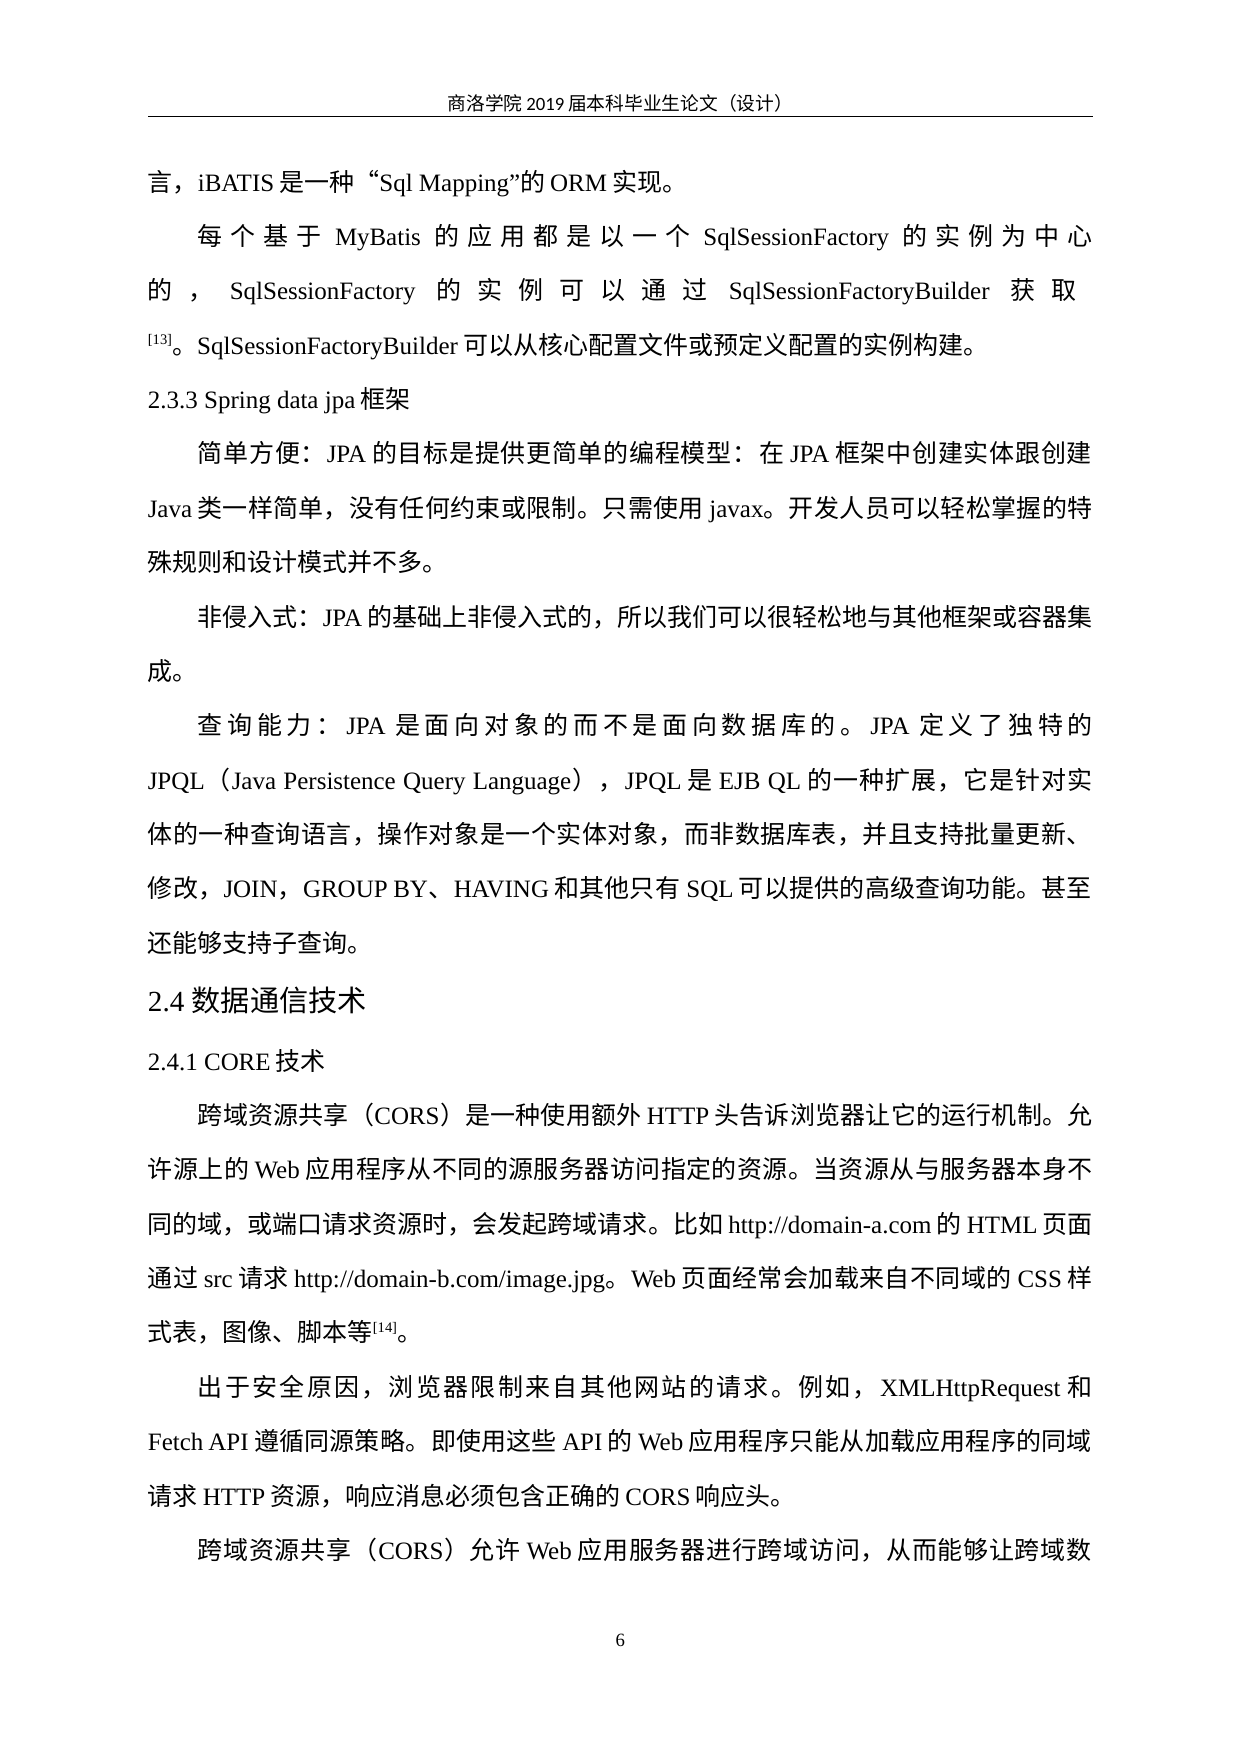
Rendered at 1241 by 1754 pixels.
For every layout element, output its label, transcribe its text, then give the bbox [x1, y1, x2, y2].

text 简单方便：JPA的目标是提供更简单的编程模型：在JPA框架中创建实体跟创建Java类一样简单，没有任何约束或限制。只需使用javax。开发人员可以轻松掌握的特殊规则和设计模式并不多。 [148, 434, 1093, 579]
text 出于安全原因，浏览器限制来自其他网站的请求。例如，XMLHttpRequest和Fetch API遵循同源策略。即使用这些API的Web应用程序只能从加载应用程序的同域请求HTTP资源，响应消息必须包含正确的CORS响应头。 [148, 1367, 1093, 1512]
text 非侵入式：JPA的基础上非侵入式的，所以我们可以很轻松地与其他框架或容器集成。 [148, 597, 1093, 688]
text 跨域资源共享（CORS）是一种使用额外HTTP头告诉浏览器让它的运行机制。允许源上的Web应用程序从不同的源服务器访问指定的资源。当资源从与服务器本身不同的域，或端口请求资源时，会发起跨域请求。比如http://domain-a.com的HTML页面通过src请求http://domain-b.com/image.jpg。Web页面经常会加载来自不同域的CSS样式表，图像、脚本等[14]。 [148, 1095, 1093, 1349]
subtitle 2.3.3 Spring data jpa框架 [148, 379, 1093, 416]
subtitle 2.4 数据通信技术 [148, 978, 1093, 1020]
text MyBatis的着力点，在于POJO与SQL之间的映射关系。然后映射配置文件并且将SQL所需的参数和返回的结果直接映射到指定POJO。相对Hibernate”O/R”而言，iBATIS是一种“Sql Mapping”的ORM实现。 [148, 162, 1093, 198]
text 跨域资源共享（CORS）允许Web应用服务器进行跨域访问，从而能够让跨域数据传输安全传输。现代浏览器允许在API容器中使用CORS，来降低跨域HTTP请求的风险。 [148, 1530, 1093, 1567]
text 每个基于MyBatis的应用都是以一个SqlSessionFactory的实例为中心的，SqlSessionFactory的实例可以通过SqlSessionFactoryBuilder获取[13]。SqlSessionFactoryBuilder可以从核心配置文件或预定义配置的实例构建。 [148, 216, 1093, 361]
subtitle 2.4.1 CORE技术 [148, 1041, 1093, 1077]
text 查询能力：JPA是面向对象的而不是面向数据库的。JPA定义了独特的JPQL（Java Persistence Query Language），JPQL是EJB QL的一种扩展，它是针对实体的一种查询语言，操作对象是一个实体对象，而非数据库表，并且支持批量更新、修改，JOIN，GROUP BY、HAVING和其他只有 SQL可以提供的高级查询功能。甚至还能够支持子查询。 [148, 706, 1093, 959]
